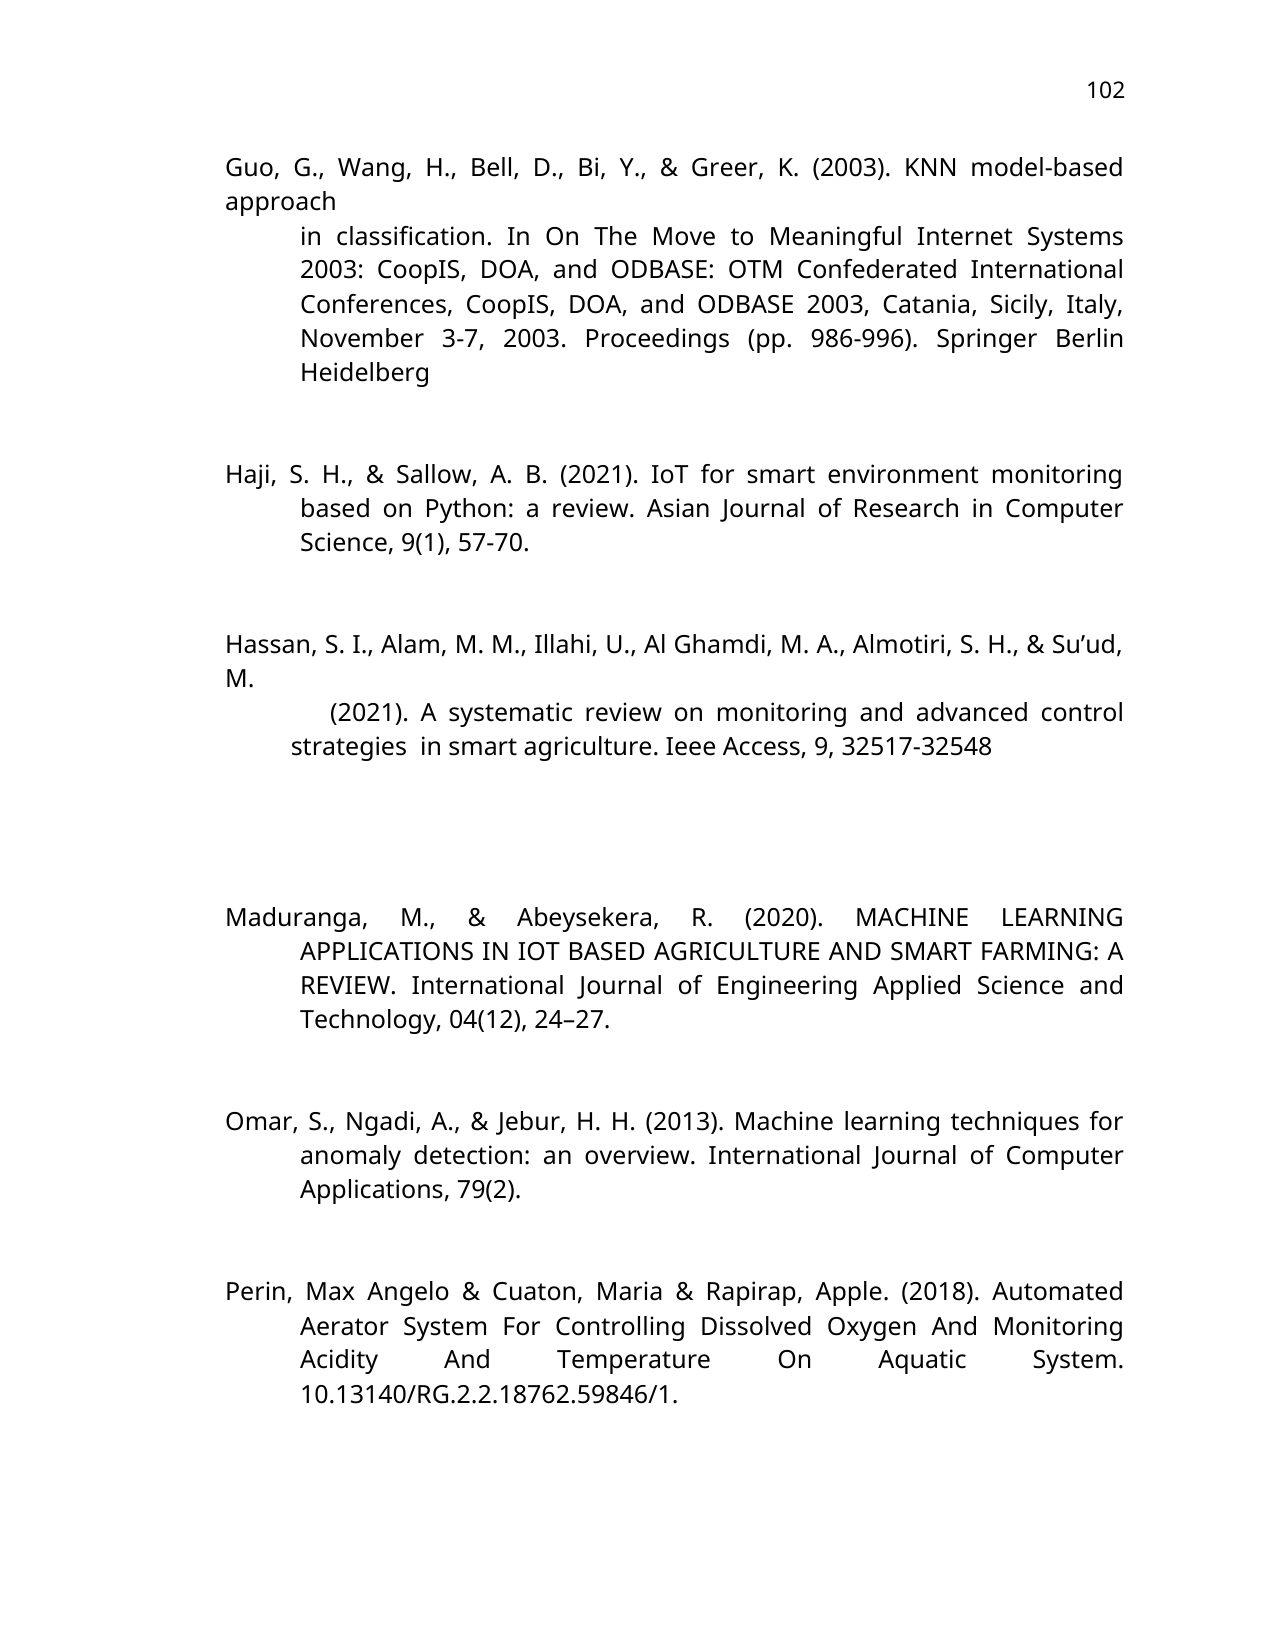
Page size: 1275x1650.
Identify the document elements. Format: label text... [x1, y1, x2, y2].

text Haji, S. H., & Sallow, A. B. (2021). IoT for smart environment monitoring based on Python: a review. Asian Journal of Research in Computer Science, 9(1), 57-70. [225, 457, 1125, 559]
text Maduranga, M., & Abeysekera, R. (2020). MACHINE LEARNING APPLICATIONS IN IOT BASED AGRICULTURE AND SMART FARMING: A REVIEW. International Journal of Engineering Applied Science and Technology, 04(12), 24–27. [225, 899, 1125, 1036]
text in classification. In On The Move to Meaningful Internet Systems 2003: CoopIS, DOA, and ODBASE: OTM Confederated International Conferences, CoopIS, DOA, and ODBASE 2003, Catania, Sicily, Italy, November 3-7, 2003. Proceedings (pp. 986-996). Springer Berlin Heidelberg [300, 218, 1125, 388]
text Perin, Max Angelo & Cuaton, Maria & Rapirap, Apple. (2018). Automated Aerator System For Controlling Dissolved Oxygen And Monitoring Acidity And Temperature On Aquatic System. 10.13140/RG.2.2.18762.59846/1. [225, 1274, 1125, 1410]
text (2021). A systematic review on monitoring and advanced control strategies in smart agriculture. Ieee Access, 9, 32517-32548 [225, 695, 1125, 763]
text Omar, S., Ngadi, A., & Jebur, H. H. (2013). Machine learning techniques for anomaly detection: an overview. International Journal of Computer Applications, 79(2). [225, 1104, 1125, 1206]
text Guo, G., Wang, H., Bell, D., Bi, Y., & Greer, K. (2003). KNN model-based approach [225, 150, 1125, 218]
text Hassan, S. I., Alam, M. M., Illahi, U., Al Ghamdi, M. A., Almotiri, S. H., & Su’ud, M. [225, 627, 1125, 695]
